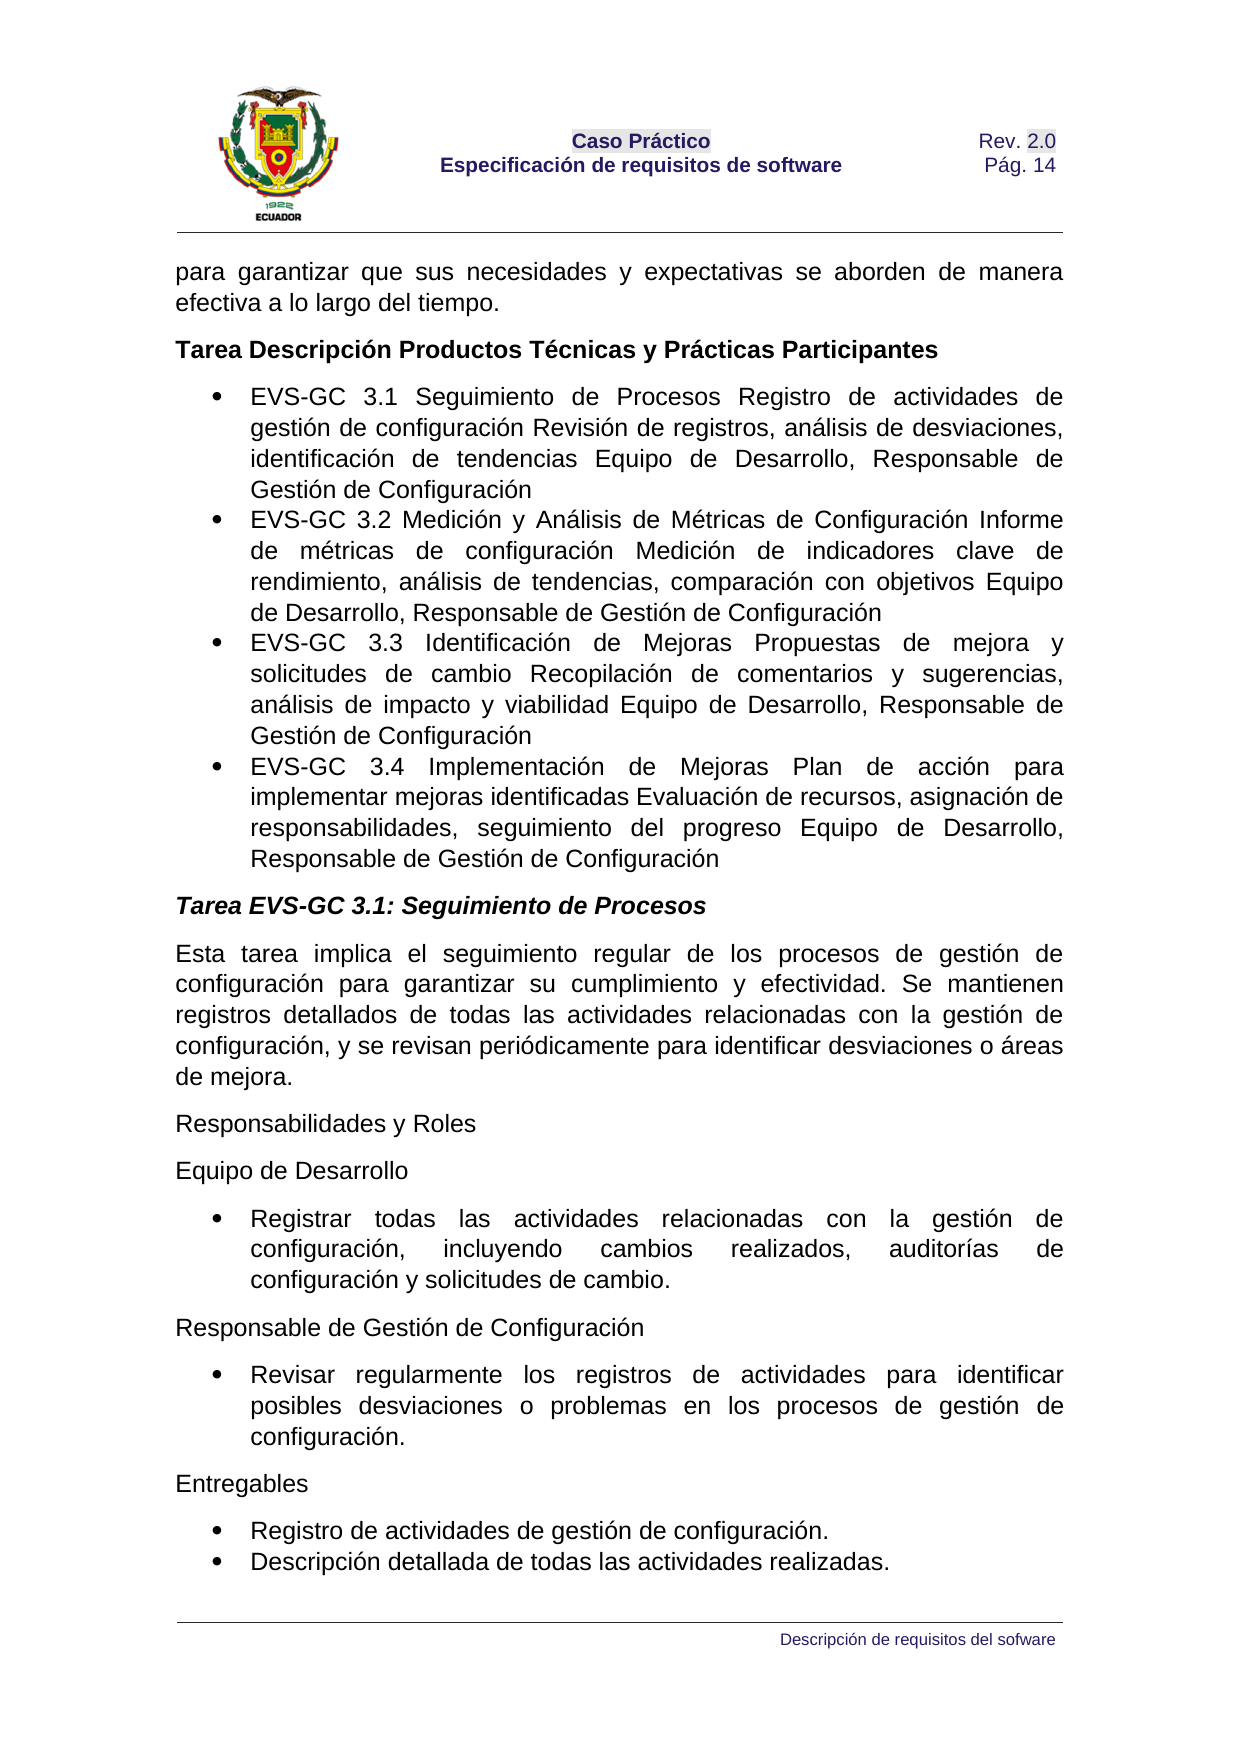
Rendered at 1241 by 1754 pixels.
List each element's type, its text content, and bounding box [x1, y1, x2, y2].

text Responsabilidades y Roles [175, 1109, 1065, 1138]
list Revisar regularmente los registros de actividades para identificar posibles desviaciones o problemas en los procesos de gestión de configuración. [213, 1360, 1065, 1450]
list EVS-GC 3.4 Implementación de Mejoras Plan de acción para implementar mejoras identificadas Evaluación de recursos, asignación de responsabilidades, seguimiento del progreso Equipo de Desarrollo, Responsable de Gestión de Configuración [213, 751, 1065, 872]
list EVS-GC 3.3 Identificación de Mejoras Propuestas de mejora y solicitudes de cambio Recopilación de comentarios y sugerencias, análisis de impacto y viabilidad Equipo de Desarrollo, Responsable de Gestión de Configuración [213, 628, 1065, 749]
list Registrar todas las actividades relacionadas con la gestión de configuración, incluyendo cambios realizados, auditorías de configuración y solicitudes de cambio. [213, 1204, 1065, 1294]
list EVS-GC 3.2 Medición y Análisis de Métricas de Configuración Informe de métricas de configuración Medición de indicadores clave de rendimiento, análisis de tendencias, comparación con objetivos Equipo de Desarrollo, Responsable de Gestión de Configuración [213, 505, 1065, 626]
text Esta tarea implica el seguimiento regular de los procesos de gestión de configuración para garantizar su cumplimiento y efectividad. Se mantienen registros detallados de todas las actividades relacionadas con la gestión de configuración, y se revisan periódicamente para identificar desviaciones o áreas de mejora. [175, 938, 1065, 1090]
list Descripción detallada de todas las actividades realizadas. [213, 1547, 1065, 1576]
text Tarea EVS-GC 3.1: Seguimiento de Procesos [175, 891, 1065, 920]
picture [213, 81, 342, 225]
text Entregables [175, 1469, 1065, 1498]
text Tarea Descripción Productos Técnicas y Prácticas Participantes [175, 335, 1065, 364]
text Equipo de Desarrollo [175, 1156, 1065, 1185]
list Registro de actividades de gestión de configuración. [213, 1516, 1065, 1545]
text Responsable de Gestión de Configuración [175, 1313, 1065, 1341]
list EVS-GC 3.1 Seguimiento de Procesos Registro de actividades de gestión de configuración Revisión de registros, análisis de desviaciones, identificación de tendencias Equipo de Desarrollo, Responsable de Gestión de Configuración [213, 382, 1065, 503]
